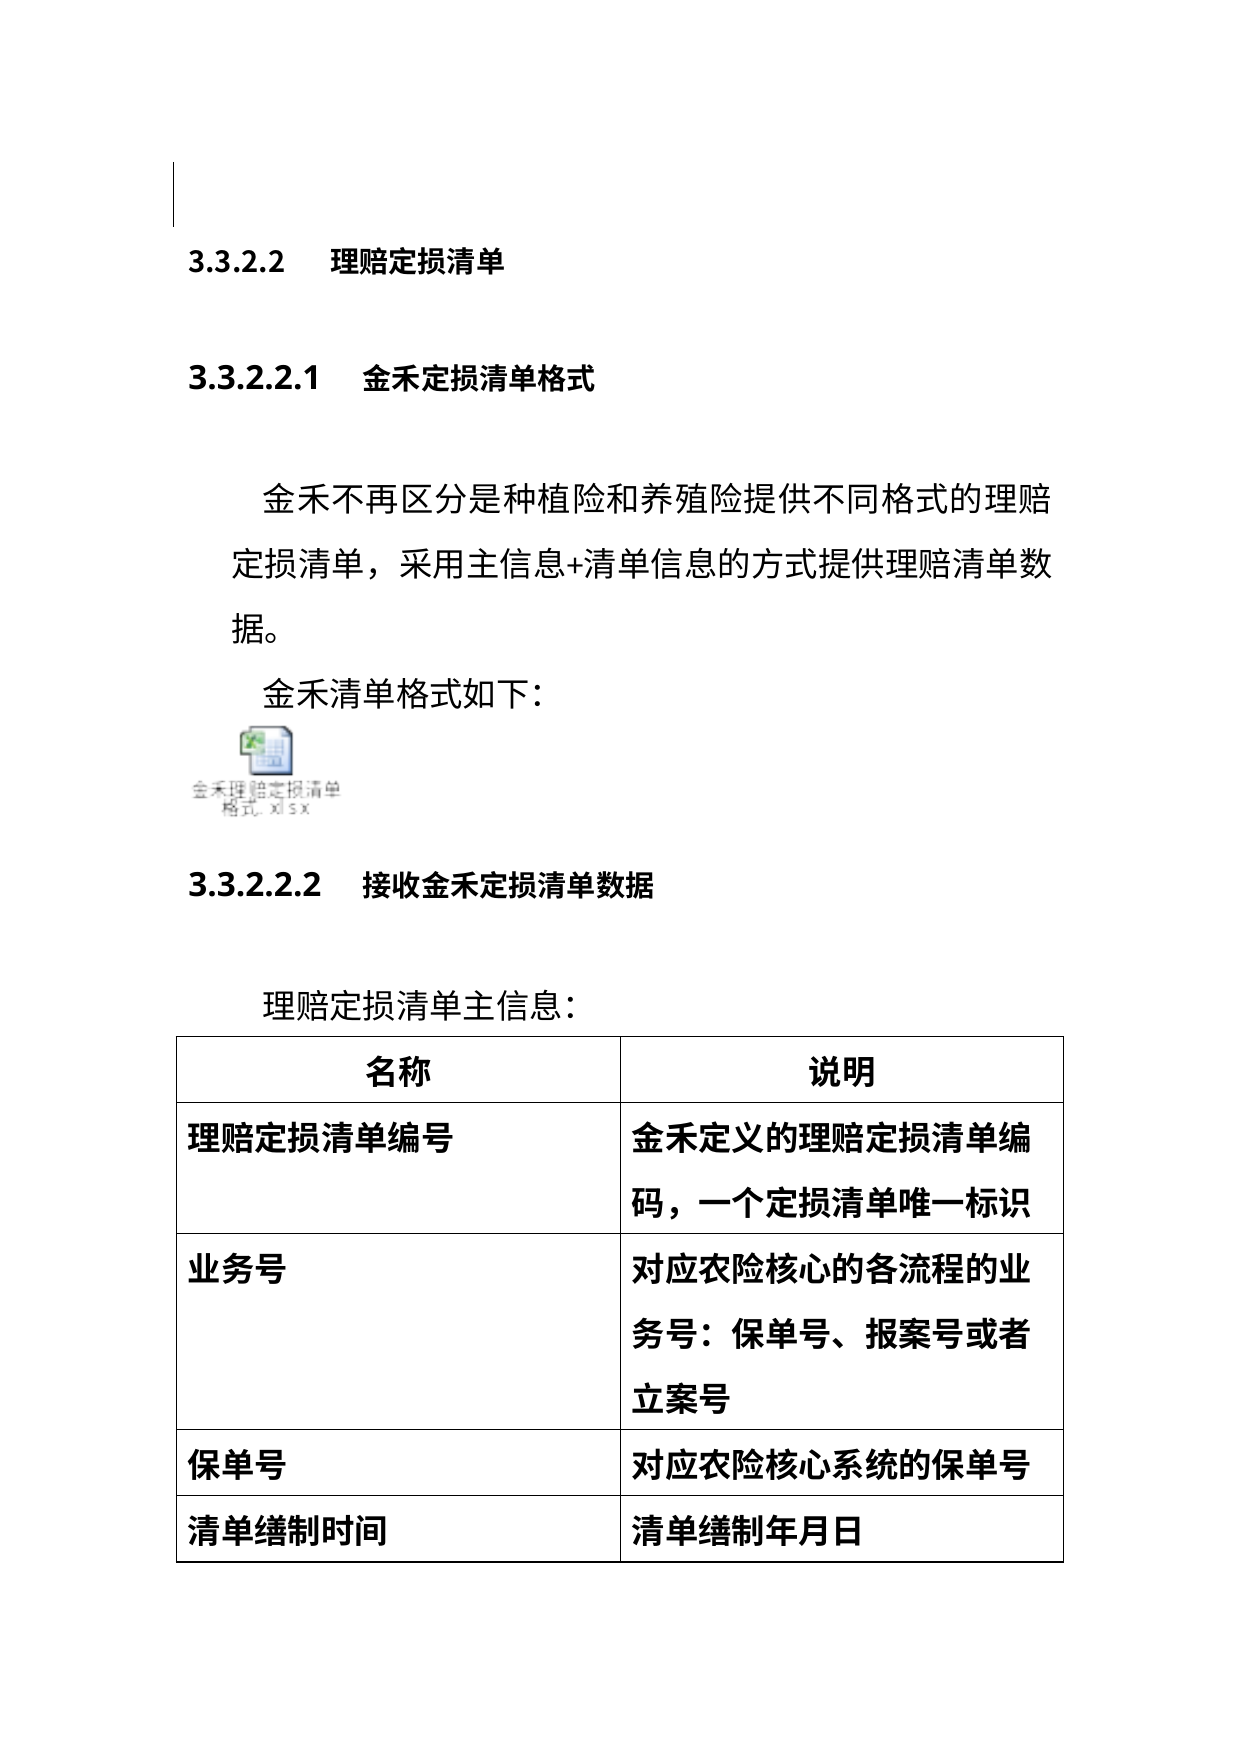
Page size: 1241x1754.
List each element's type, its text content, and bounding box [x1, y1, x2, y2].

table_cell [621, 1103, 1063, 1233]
subtitle 接收金禾定损清单数据 [188, 851, 1053, 916]
subtitle 金禾定损清单格式 [188, 344, 1053, 409]
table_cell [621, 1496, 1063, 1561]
text 理赔定损清单主信息： [231, 971, 1053, 1036]
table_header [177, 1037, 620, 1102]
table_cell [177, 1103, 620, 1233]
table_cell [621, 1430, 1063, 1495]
text 金禾不再区分是种植险和养殖险提供不同格式的理赔定损清单，采用主信息+清单信息的方式提供理赔清单数据。 [231, 464, 1053, 659]
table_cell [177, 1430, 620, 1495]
subtitle 理赔定损清单 [188, 227, 1053, 292]
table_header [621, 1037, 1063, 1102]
text 金禾清单格式如下： [231, 659, 1053, 724]
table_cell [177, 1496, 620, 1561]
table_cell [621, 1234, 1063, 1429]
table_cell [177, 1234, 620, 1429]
